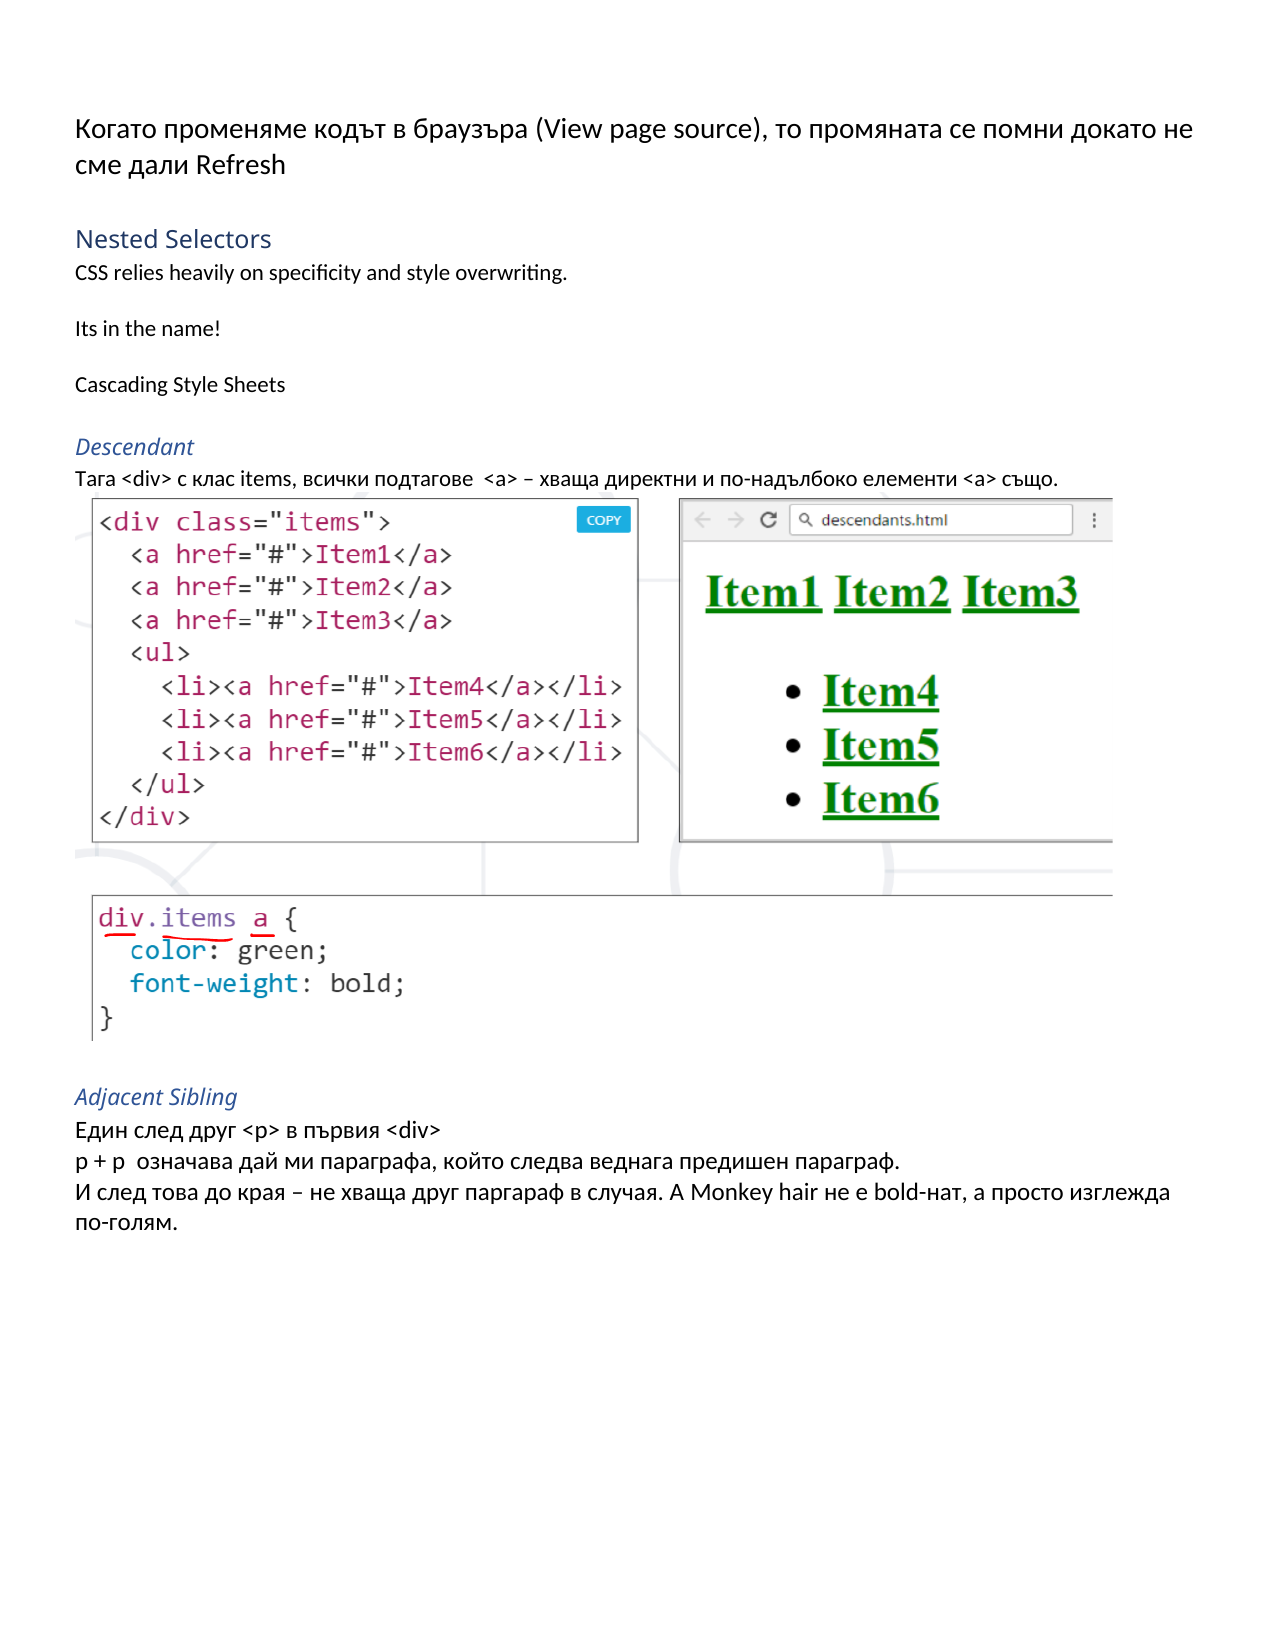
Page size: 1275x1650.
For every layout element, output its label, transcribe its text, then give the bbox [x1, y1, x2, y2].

text Its in the name! [75, 314, 1200, 342]
text Тага <div> с клас items, всички подтагове <a> – хваща директни и по-надълбоко елементи <а> също. [75, 464, 1200, 492]
text Cascading Style Sheets [75, 371, 1200, 398]
text CSS relies heavily on specificity and style overwriting. [75, 258, 1200, 286]
picture [75, 492, 1113, 1041]
text И след това до края – не хваща друг паргараф в случая. А Monkey hair не е bold-нат, а просто изглежда по-голям. [75, 1176, 1200, 1237]
text p + p означава дай ми параграфа, който следва веднага предишен параграф. [75, 1145, 1200, 1176]
subtitle Descendant [75, 431, 1200, 462]
subtitle Adjacent Sibling [75, 1081, 1200, 1112]
text Един след друг <p> в първия <div> [75, 1114, 1200, 1145]
subtitle Nested Selectors [75, 222, 1200, 256]
text Когато променяме кодът в браузъра (View page source), то промяната се помни докато не сме дали Refresh [75, 111, 1200, 182]
